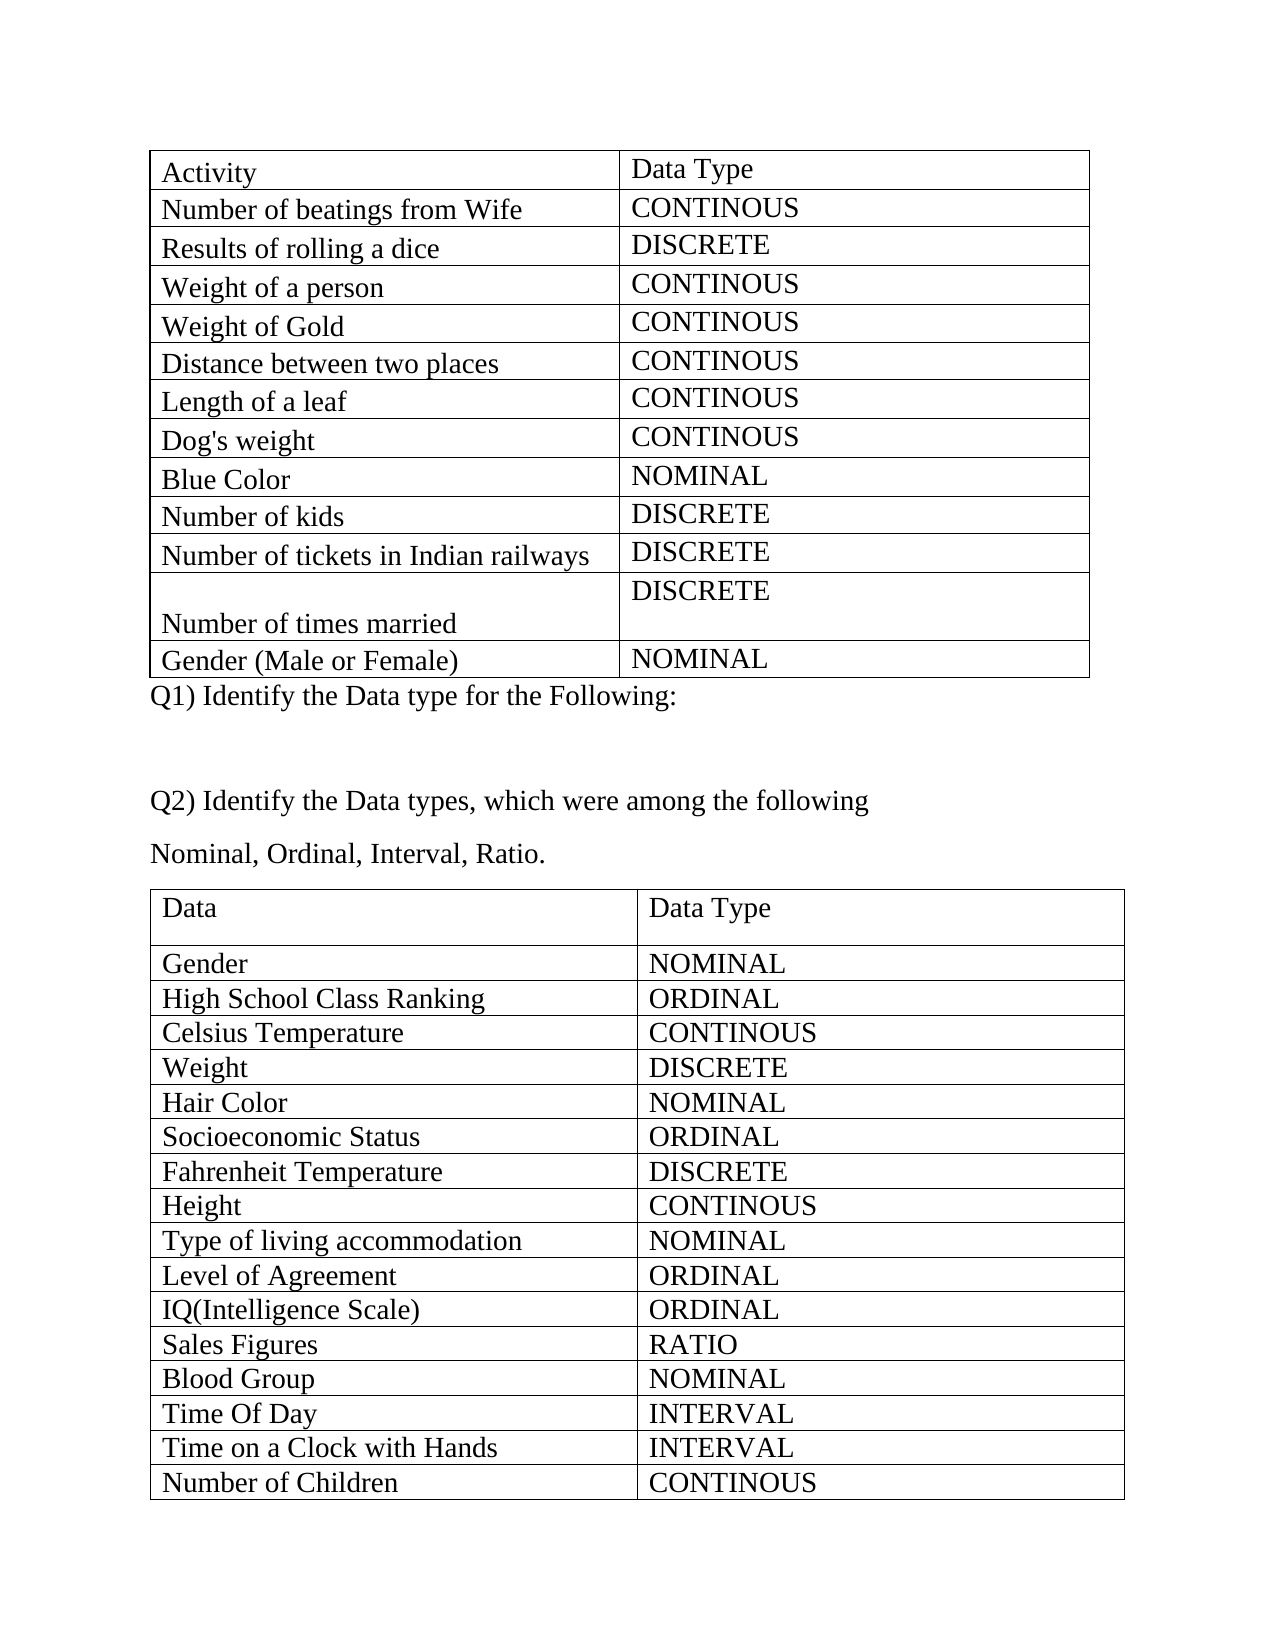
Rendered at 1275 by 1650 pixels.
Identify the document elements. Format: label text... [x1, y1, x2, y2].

table_cell Number of tickets in Indian railways [151, 534, 619, 572]
text Q2) Identify the Data types, which were among the following [150, 783, 1125, 817]
table_cell Hair Color [151, 1085, 637, 1118]
table_cell DISCRETE [620, 497, 1089, 533]
table_cell Level of Agreement [151, 1258, 637, 1291]
table_cell ORDINAL [638, 1258, 1124, 1291]
table_cell NOMINAL [620, 458, 1089, 496]
table_cell CONTINOUS [638, 1189, 1124, 1222]
table_cell Time on a Clock with Hands [151, 1431, 637, 1464]
table_cell Blood Group [151, 1361, 637, 1395]
table_cell IQ(Intelligence Scale) [151, 1292, 637, 1326]
table_cell CONTINOUS [638, 1016, 1124, 1049]
table_cell Number of kids [151, 497, 619, 533]
table_cell Time Of Day [151, 1396, 637, 1429]
table_cell DISCRETE [620, 227, 1089, 265]
table_cell Fahrenheit Temperature [151, 1154, 637, 1187]
table_cell Results of rolling a dice [151, 227, 619, 265]
table_cell INTERVAL [638, 1396, 1124, 1429]
table_cell Number of beatings from Wife [151, 190, 619, 226]
table_cell Weight of Gold [151, 305, 619, 342]
table_cell Blue Color [151, 458, 619, 496]
table_cell Gender (Male or Female) [151, 641, 619, 677]
table_cell RATIO [638, 1327, 1124, 1360]
table_cell DISCRETE [620, 573, 1089, 640]
table_cell Number of Children [151, 1465, 637, 1499]
table_cell NOMINAL [638, 1361, 1124, 1395]
table_cell INTERVAL [638, 1431, 1124, 1464]
table_cell Type of living accommodation [151, 1223, 637, 1257]
table_cell ORDINAL [638, 1119, 1124, 1153]
text Q1) Identify the Data type for the Following: [150, 678, 1125, 711]
table_cell CONTINOUS [620, 266, 1089, 303]
table_header Data Type [620, 151, 1089, 189]
table_cell NOMINAL [638, 946, 1124, 980]
table_cell CONTINOUS [620, 419, 1089, 457]
table_header Activity [151, 151, 619, 189]
table_cell CONTINOUS [620, 343, 1089, 379]
table_header Data [151, 890, 637, 945]
table_cell DISCRETE [620, 534, 1089, 572]
table_cell Weight of a person [151, 266, 619, 303]
table_cell ORDINAL [638, 1292, 1124, 1326]
table_cell NOMINAL [638, 1085, 1124, 1118]
table_cell Dog's weight [151, 419, 619, 457]
table_header Data Type [638, 890, 1124, 945]
table_cell Celsius Temperature [151, 1016, 637, 1049]
table_cell Socioeconomic Status [151, 1119, 637, 1153]
table_cell NOMINAL [638, 1223, 1124, 1257]
table_cell Length of a leaf [151, 380, 619, 418]
table_cell DISCRETE [638, 1050, 1124, 1084]
table_cell Gender [151, 946, 637, 980]
table_cell Weight [151, 1050, 637, 1084]
table_cell CONTINOUS [638, 1465, 1124, 1499]
table_cell NOMINAL [620, 641, 1089, 677]
table_cell High School Class Ranking [151, 981, 637, 1014]
table_cell Sales Figures [151, 1327, 637, 1360]
table_cell CONTINOUS [620, 380, 1089, 418]
table_cell Number of times married [151, 573, 619, 640]
table_cell CONTINOUS [620, 305, 1089, 342]
table_cell ORDINAL [638, 981, 1124, 1014]
table_cell Height [151, 1189, 637, 1222]
table_cell CONTINOUS [620, 190, 1089, 226]
table_cell DISCRETE [638, 1154, 1124, 1187]
table_cell Distance between two places [151, 343, 619, 379]
text Nominal, Ordinal, Interval, Ratio. [150, 836, 1125, 870]
